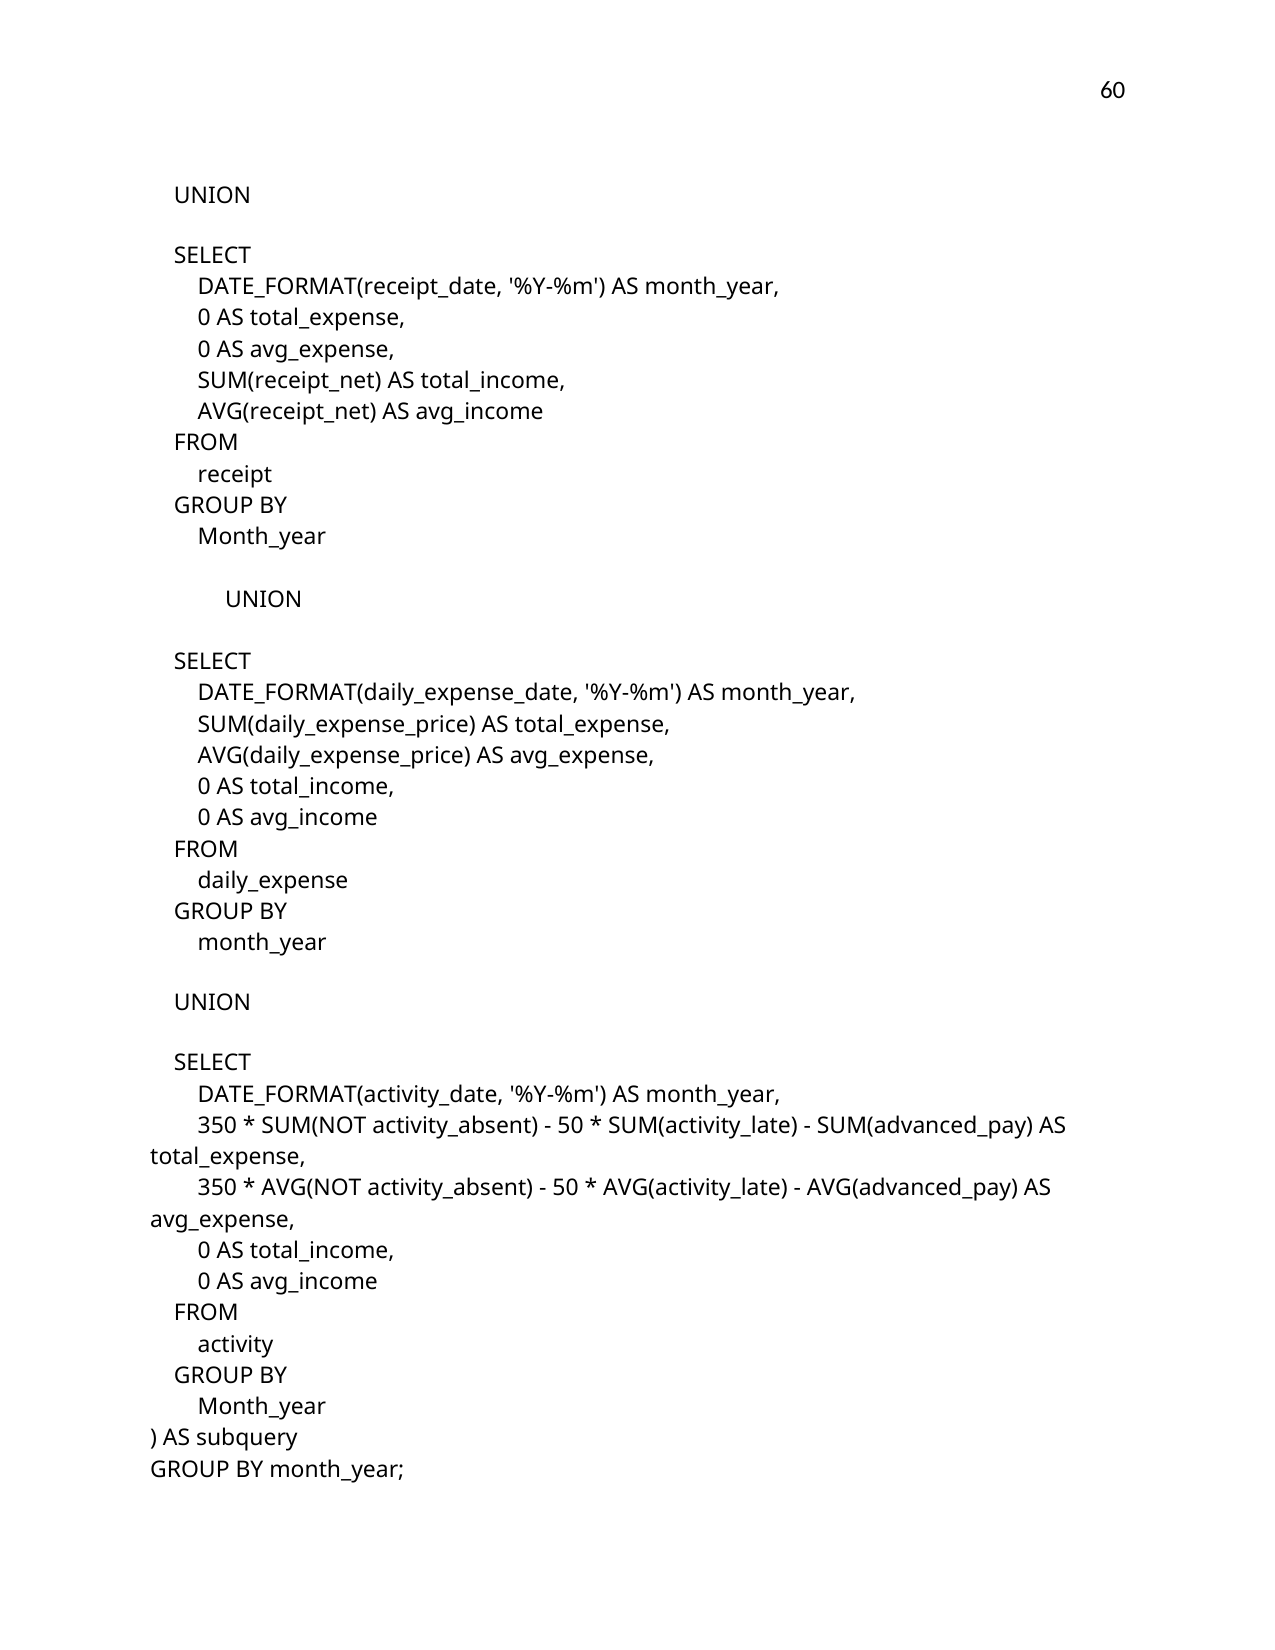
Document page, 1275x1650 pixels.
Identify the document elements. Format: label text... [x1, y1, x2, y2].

text 0 AS avg_income [150, 801, 1125, 832]
text UNION [150, 582, 1125, 614]
text FROM [150, 1296, 1125, 1327]
text DATE_FORMAT(activity_date, '%Y-%m') AS month_year, [150, 1077, 1125, 1109]
text 0 AS total_expense, [150, 301, 1125, 332]
text month_year [150, 926, 1125, 957]
text 0 AS total_income, [150, 770, 1125, 801]
text GROUP BY [150, 1359, 1125, 1390]
text SUM(daily_expense_price) AS total_expense, [150, 707, 1125, 739]
text receipt [150, 457, 1125, 489]
text 0 AS avg_expense, [150, 332, 1125, 364]
text AVG(daily_expense_price) AS avg_expense, [150, 739, 1125, 770]
text GROUP BY [150, 895, 1125, 926]
text FROM [150, 426, 1125, 457]
text AVG(receipt_net) AS avg_income [150, 395, 1125, 426]
text SELECT [150, 1046, 1125, 1077]
text UNION [150, 179, 1125, 210]
text 350 * AVG(NOT activity_absent) - 50 * AVG(activity_late) - AVG(advanced_pay) AS avg_expense, [150, 1171, 1125, 1234]
text FROM [150, 832, 1125, 864]
text daily_expense [150, 864, 1125, 895]
text UNION [150, 986, 1125, 1017]
text Month_year [150, 1390, 1125, 1421]
text SUM(receipt_net) AS total_income, [150, 364, 1125, 395]
text SELECT [150, 239, 1125, 270]
text activity [150, 1327, 1125, 1359]
text SELECT [150, 645, 1125, 676]
text GROUP BY month_year; [150, 1452, 1125, 1484]
text ) AS subquery [150, 1421, 1125, 1452]
text Month_year [150, 520, 1125, 551]
text GROUP BY [150, 489, 1125, 520]
text 350 * SUM(NOT activity_absent) - 50 * SUM(activity_late) - SUM(advanced_pay) AS total_expense, [150, 1109, 1125, 1171]
text 0 AS avg_income [150, 1265, 1125, 1296]
text DATE_FORMAT(receipt_date, '%Y-%m') AS month_year, [150, 270, 1125, 301]
text 0 AS total_income, [150, 1234, 1125, 1265]
text DATE_FORMAT(daily_expense_date, '%Y-%m') AS month_year, [150, 676, 1125, 707]
